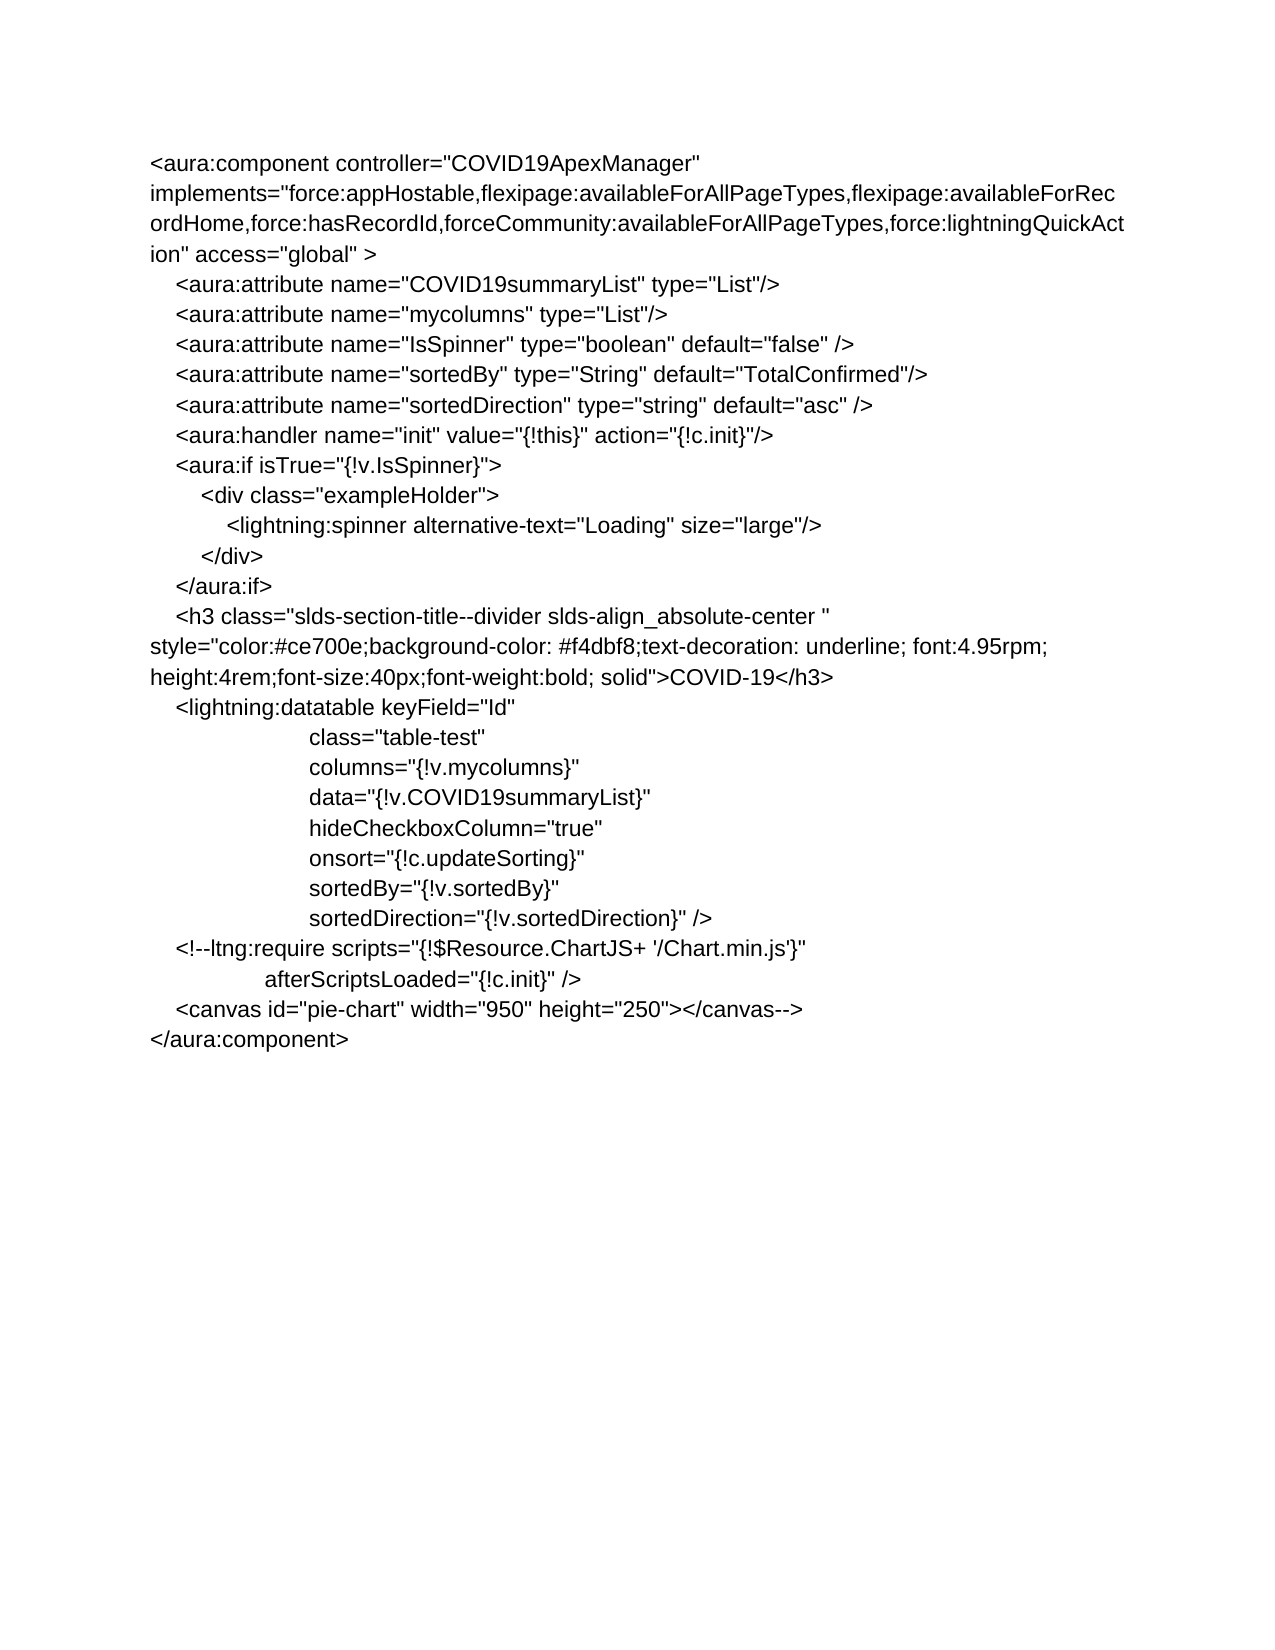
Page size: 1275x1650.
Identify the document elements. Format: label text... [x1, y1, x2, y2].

text </aura:component> [150, 1026, 1125, 1052]
text columns="{!v.mycolumns}" [150, 754, 1125, 781]
text <canvas id="pie-chart" width="950" height="250"></canvas--> [150, 996, 1125, 1022]
text onsort="{!c.updateSorting}" [150, 845, 1125, 871]
text <div class="exampleHolder"> [150, 482, 1125, 509]
text <aura:attribute name="mycolumns" type="List"/> [150, 301, 1125, 327]
text <!--ltng:require scripts="{!$Resource.ChartJS+ '/Chart.min.js'}" [150, 935, 1125, 962]
text <lightning:datatable keyField="Id" [150, 694, 1125, 720]
text <aura:handler name="init" value="{!this}" action="{!c.init}"/> [150, 422, 1125, 448]
text class="table-test" [150, 724, 1125, 750]
text sortedBy="{!v.sortedBy}" [150, 875, 1125, 901]
text </aura:if> [150, 573, 1125, 599]
text <aura:attribute name="sortedDirection" type="string" default="asc" /> [150, 392, 1125, 418]
text <lightning:spinner alternative-text="Loading" size="large"/> [150, 512, 1125, 539]
text </div> [150, 543, 1125, 569]
text <aura:if isTrue="{!v.IsSpinner}"> [150, 452, 1125, 478]
text hideCheckboxColumn="true" [150, 814, 1125, 841]
text <aura:attribute name="IsSpinner" type="boolean" default="false" /> [150, 331, 1125, 358]
text data="{!v.COVID19summaryList}" [150, 784, 1125, 811]
text <h3 class="slds-section-title--divider slds-align_absolute-center " style="color:#ce700e;background-color: #f4dbf8;text-decoration: underline; font:4.95rpm; height:4rem;font-size:40px;font-weight:bold; solid">COVID-19</h3> [150, 603, 1125, 690]
text afterScriptsLoaded="{!c.init}" /> [150, 966, 1125, 992]
text <aura:component controller="COVID19ApexManager" implements="force:appHostable,flexipage:availableForAllPageTypes,flexipage:availableForRecordHome,force:hasRecordId,forceCommunity:availableForAllPageTypes,force:lightningQuickAction" access="global" > [150, 150, 1125, 267]
text <aura:attribute name="sortedBy" type="String" default="TotalConfirmed"/> [150, 361, 1125, 388]
text <aura:attribute name="COVID19summaryList" type="List"/> [150, 271, 1125, 297]
text sortedDirection="{!v.sortedDirection}" /> [150, 905, 1125, 932]
